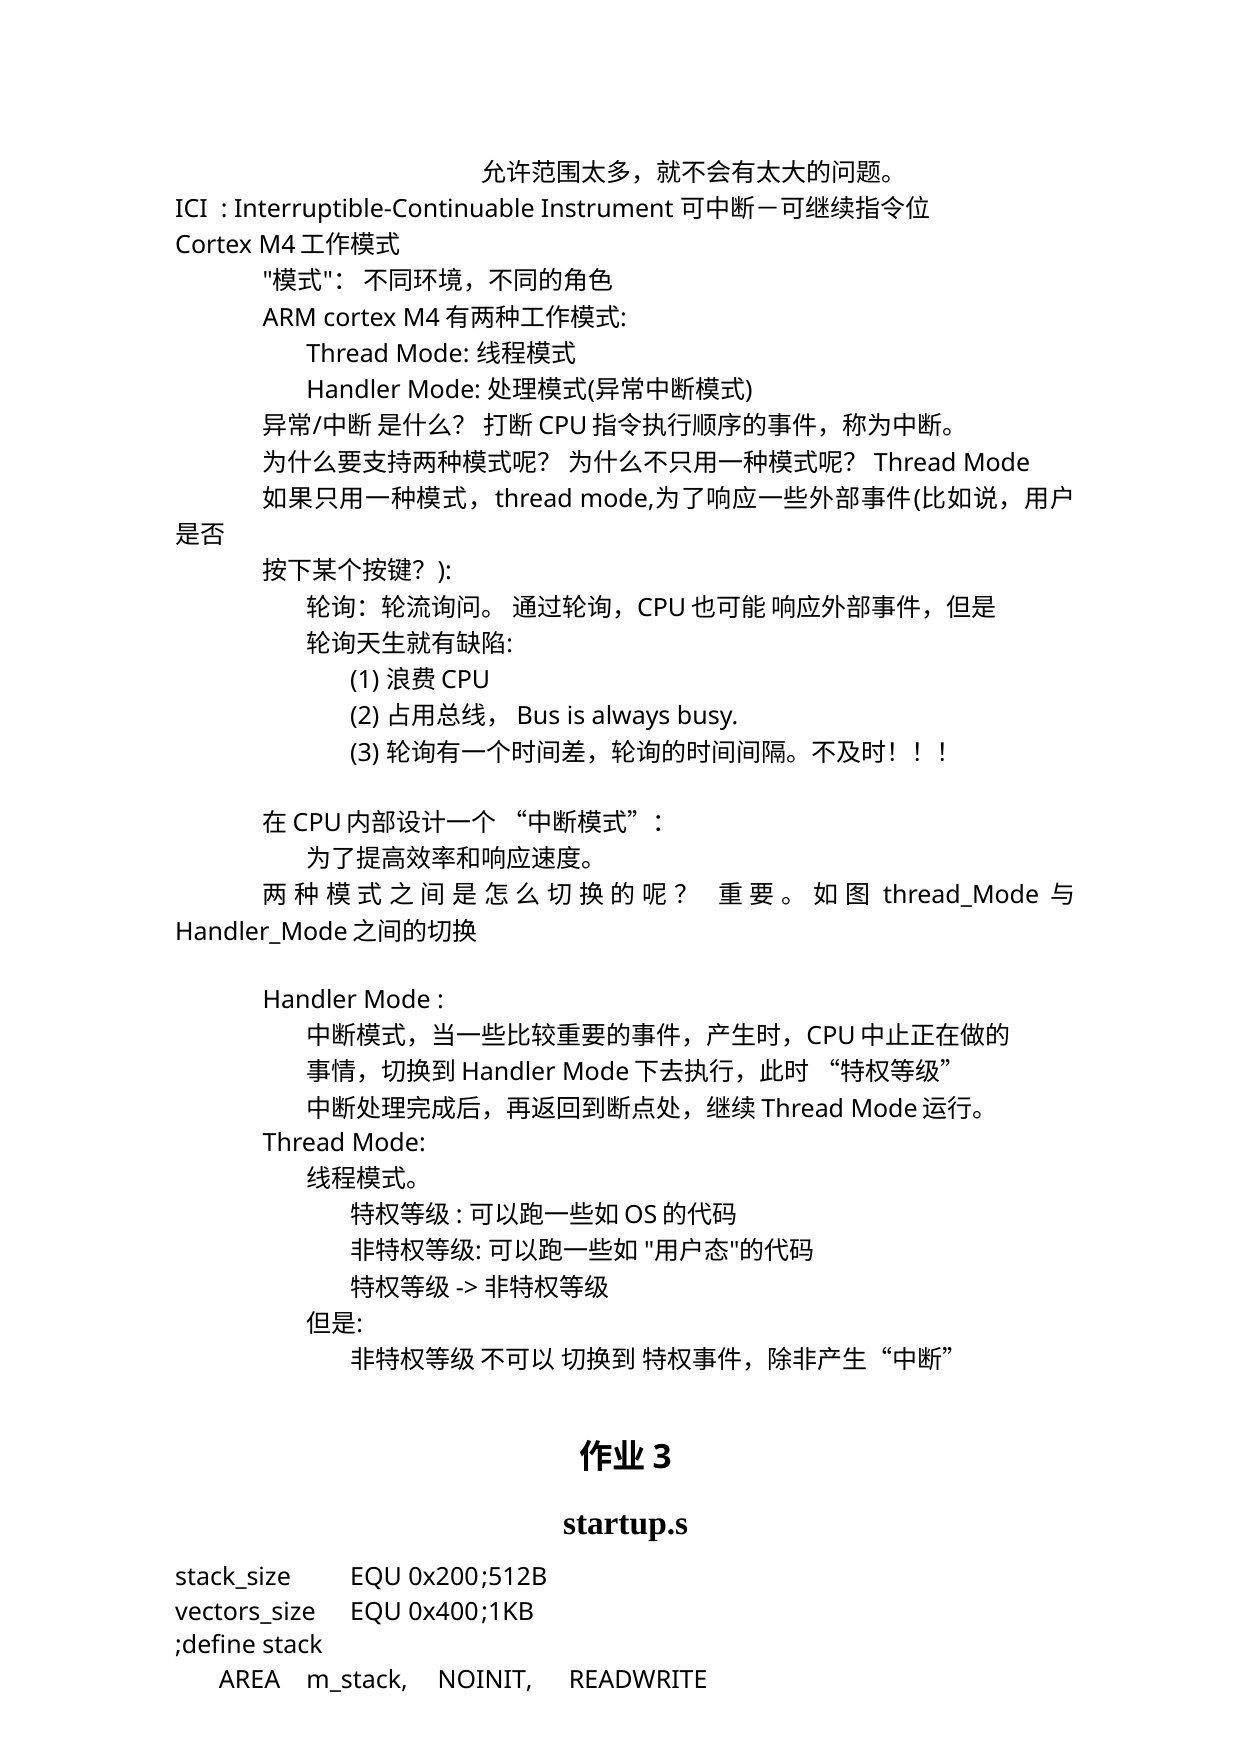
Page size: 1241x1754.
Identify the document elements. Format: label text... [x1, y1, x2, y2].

text 两种模式之间是怎么切换的呢？ 重要。如图thread_Mode与Handler_Mode之间的切换 [175, 875, 1076, 947]
text (1) 浪费CPU [175, 659, 1076, 696]
text 特权等级 : 可以跑一些如OS的代码 [175, 1194, 1076, 1231]
text ARM cortex M4有两种工作模式: [175, 297, 1076, 333]
text ;define stack [175, 1627, 1076, 1661]
text 中断模式，当一些比较重要的事件，产生时，CPU中止正在做的 [175, 1016, 1076, 1052]
text vectors_size EQU 0x400 ;1KB [175, 1593, 1076, 1627]
text 为什么要支持两种模式呢？ 为什么不只用一种模式呢？ Thread Mode [175, 442, 1076, 478]
text Handler Mode : [175, 981, 1076, 1016]
title 作业3 [175, 1429, 1076, 1478]
text 轮询天生就有缺陷: [175, 623, 1076, 659]
text 在CPU内部设计一个 “中断模式”： [175, 802, 1076, 839]
text 轮询：轮流询问。 通过轮询，CPU也可能 响应外部事件，但是 [175, 587, 1076, 623]
text 为了提高效率和响应速度。 [175, 839, 1076, 875]
text 事情，切换到Handler Mode下去执行，此时 “特权等级” [175, 1052, 1076, 1088]
text stack_size EQU 0x200 ;512B [175, 1559, 1076, 1593]
text ICI : Interruptible-Continuable Instrument 可中断－可继续指令位 [175, 188, 1076, 224]
text 中断处理完成后，再返回到断点处，继续Thread Mode运行。 [175, 1088, 1076, 1124]
text "模式"： 不同环境，不同的角色 [175, 261, 1076, 297]
subtitle startup.s [175, 1503, 1076, 1541]
text 但是: [175, 1303, 1076, 1339]
text 特权等级 -> 非特权等级 [175, 1267, 1076, 1303]
text 如果只用一种模式，thread mode,为了响应一些外部事件(比如说，用户是否 [175, 478, 1076, 551]
text (3) 轮询有一个时间差，轮询的时间间隔。不及时！！！ [175, 732, 1076, 768]
text 非特权等级: 可以跑一些如 "用户态"的代码 [175, 1231, 1076, 1267]
text Thread Mode: 线程模式 [175, 333, 1076, 369]
text 按下某个按键？): [175, 551, 1076, 587]
text 异常/中断 是什么？ 打断CPU指令执行顺序的事件，称为中断。 [175, 406, 1076, 442]
text 允许范围太多，就不会有太大的问题。 [175, 152, 1076, 188]
text Cortex M4工作模式 [175, 224, 1076, 261]
text AREA m_stack, NOINIT, READWRITE [175, 1661, 1076, 1695]
text Thread Mode: [219, 1124, 1076, 1158]
text (2) 占用总线， Bus is always busy. [175, 696, 1076, 732]
text Handler Mode: 处理模式(异常中断模式) [175, 369, 1076, 406]
text 非特权等级 不可以 切换到 特权事件，除非产生“中断” [175, 1339, 1076, 1376]
text 线程模式。 [175, 1158, 1076, 1194]
